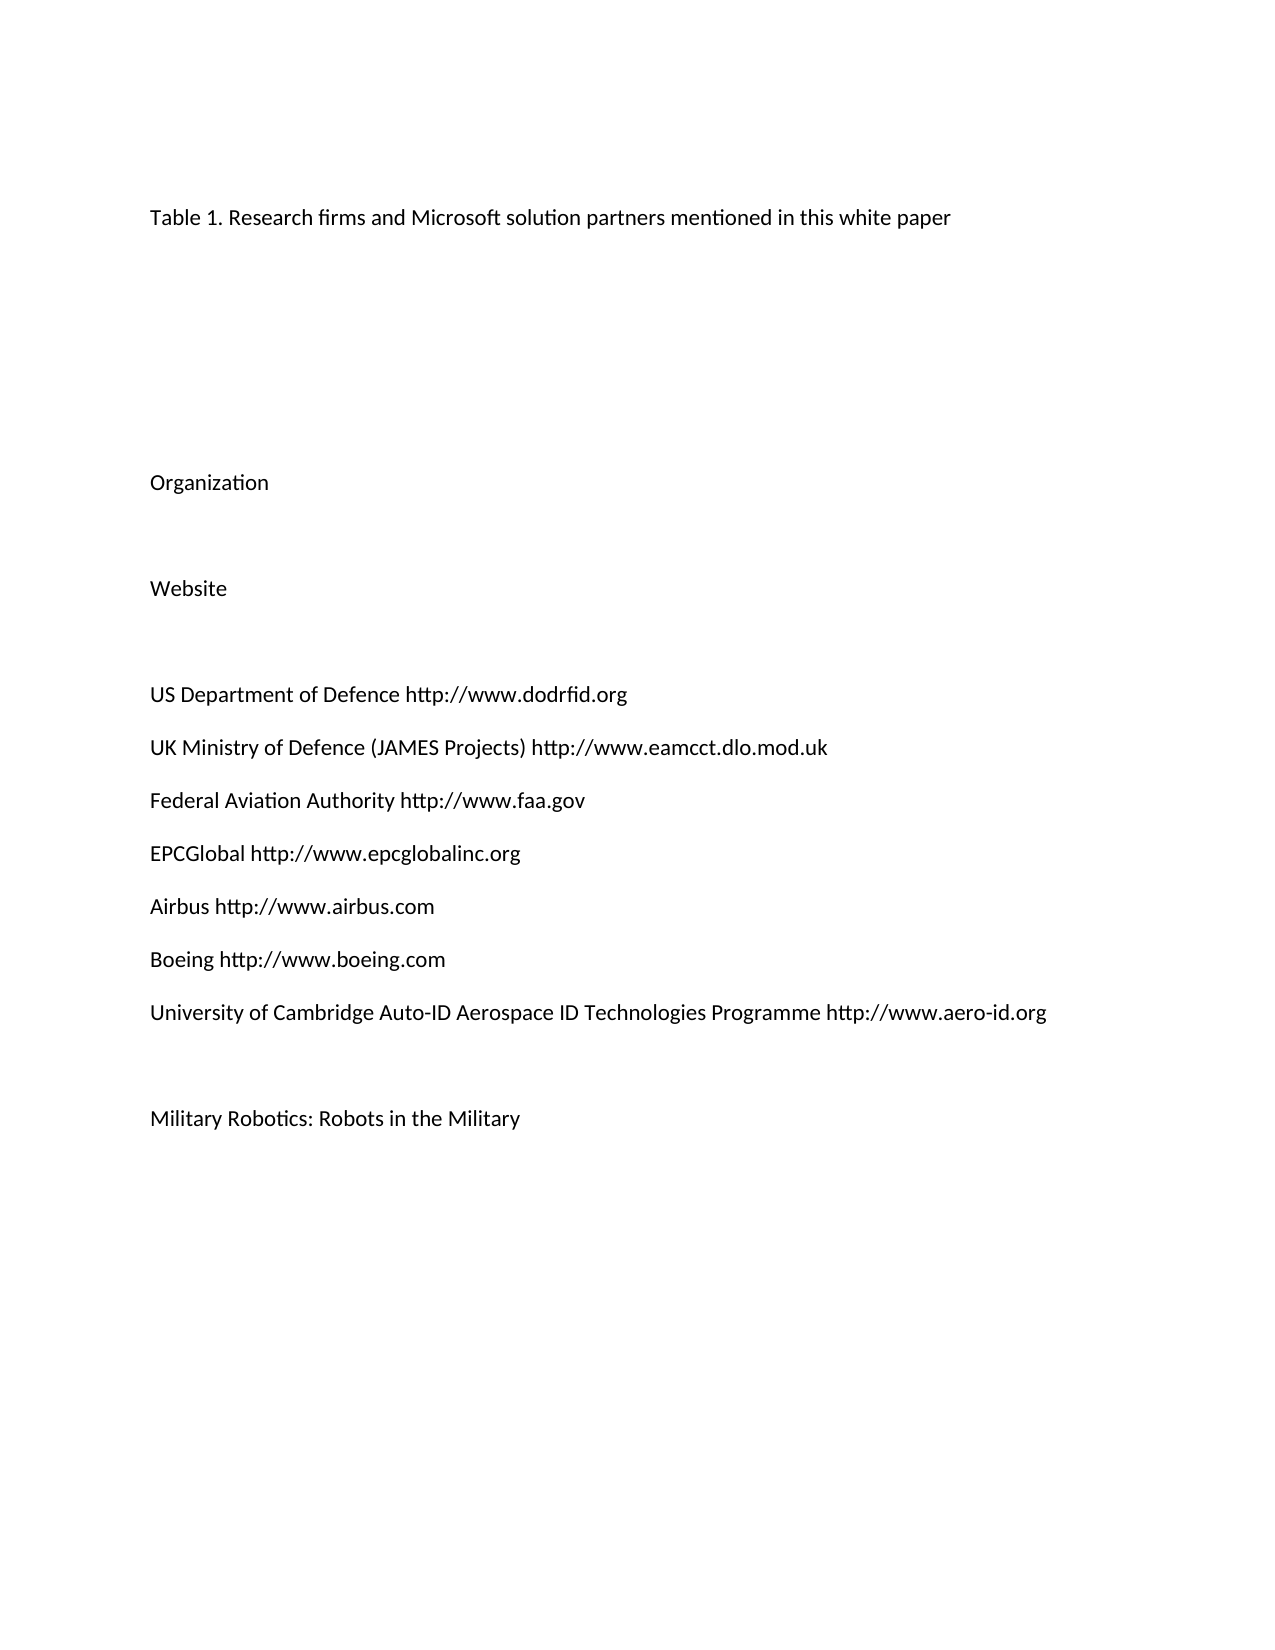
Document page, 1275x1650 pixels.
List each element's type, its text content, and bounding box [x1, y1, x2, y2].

text Table 1. Research firms and Microsoft solution partners mentioned in this white paper [150, 203, 1125, 231]
text Airbus http://www.airbus.com [150, 892, 1125, 920]
text University of Cambridge Auto-ID Aerospace ID Technologies Programme http://www.aero-id.org [150, 998, 1125, 1026]
text Organization [150, 468, 1125, 496]
text Military Robotics: Robots in the Military [150, 1104, 1125, 1132]
text EPCGlobal http://www.epcglobalinc.org [150, 839, 1125, 867]
text Website [150, 574, 1125, 602]
text Federal Aviation Authority http://www.faa.gov [150, 786, 1125, 814]
text UK Ministry of Defence (JAMES Projects) http://www.eamcct.dlo.mod.uk [150, 733, 1125, 761]
text Boeing http://www.boeing.com [150, 945, 1125, 973]
text US Department of Defence http://www.dodrfid.org [150, 680, 1125, 708]
